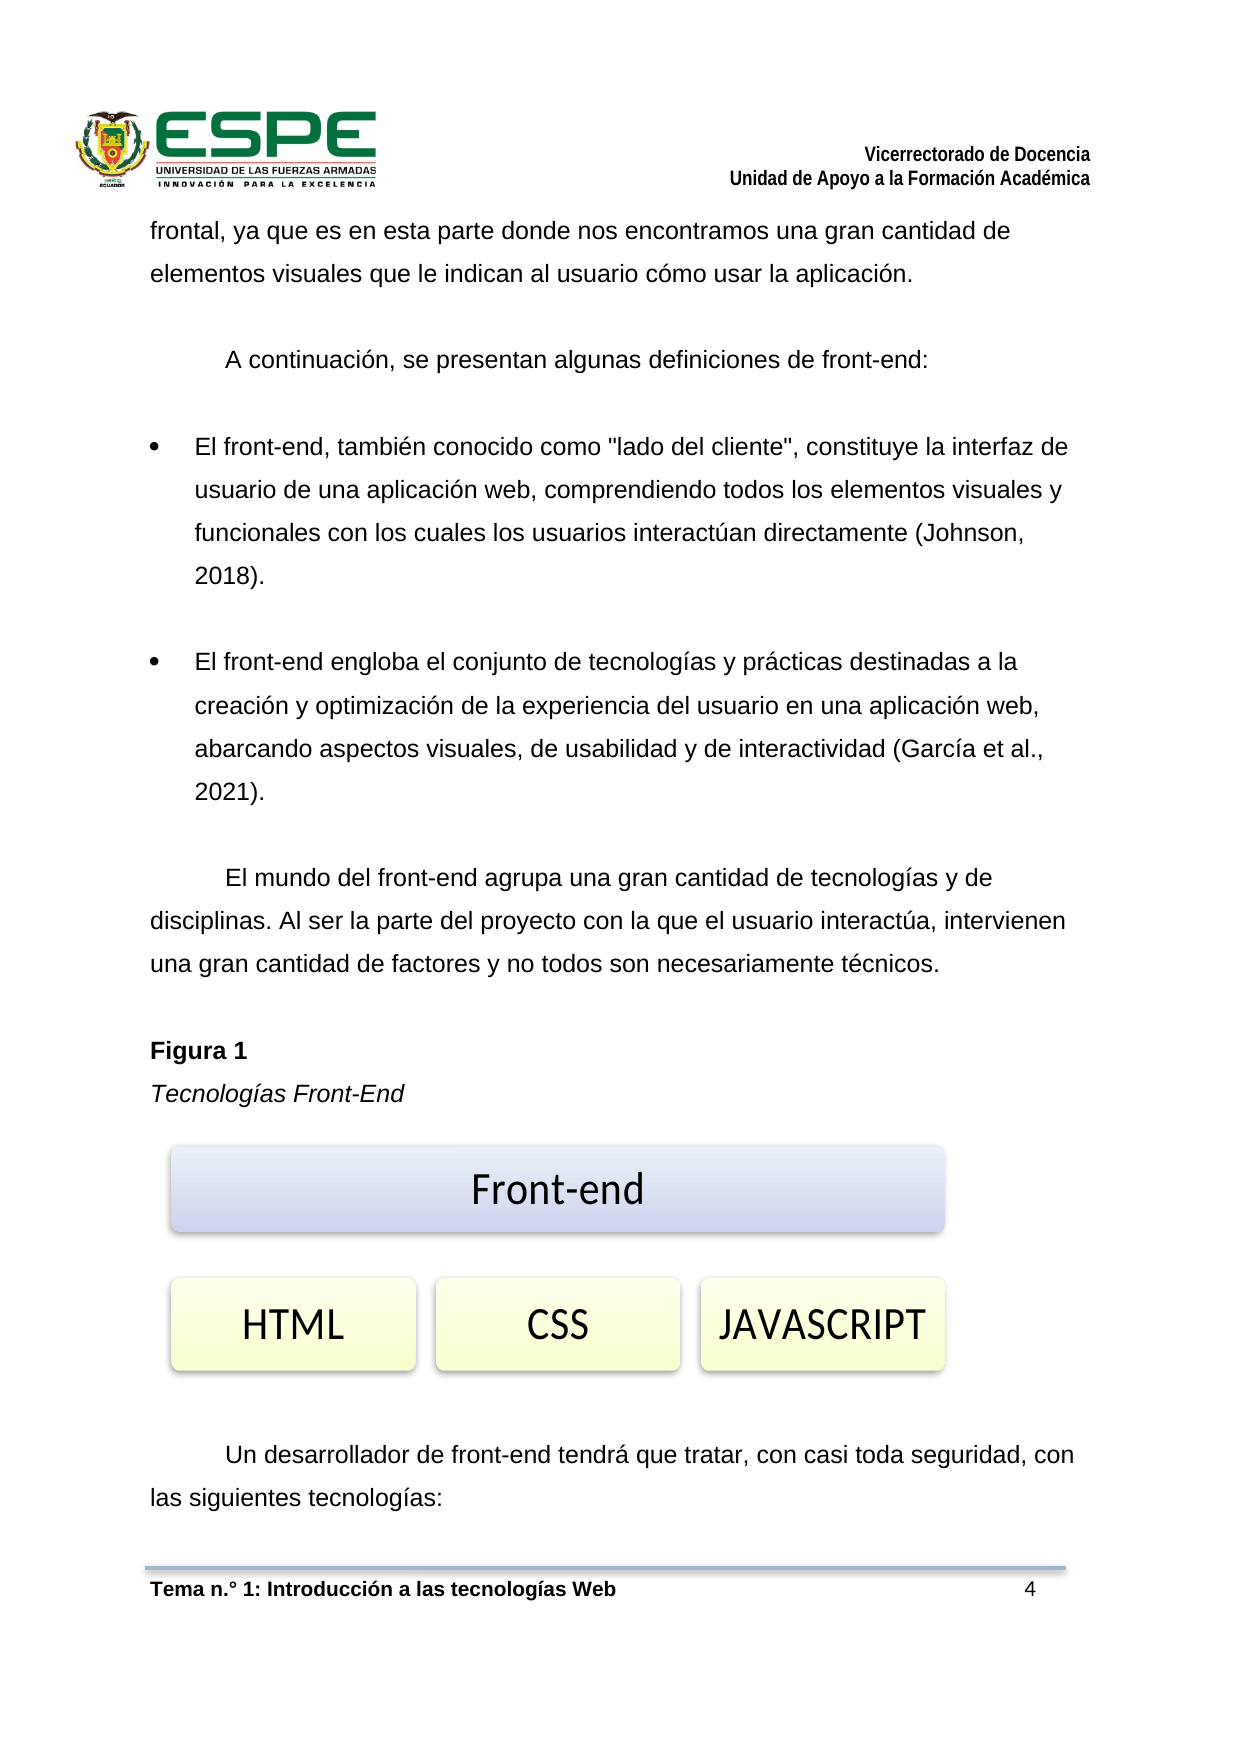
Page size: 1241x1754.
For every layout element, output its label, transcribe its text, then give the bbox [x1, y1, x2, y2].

list El front-end, también conocido como "lado del cliente", constituye la interfaz de usuario de una aplicación web, comprendiendo todos los elementos visuales y funcionales con los cuales los usuarios interactúan directamente (Johnson, 2018). [150, 432, 1090, 590]
text Tecnologías Front-End [150, 1079, 1090, 1107]
text A continuación, se presentan algunas definiciones de front-end: [150, 345, 1090, 374]
text Un desarrollador de front-end tendrá que tratar, con casi toda seguridad, con las siguientes tecnologías: [150, 1440, 1090, 1512]
list El front-end engloba el conjunto de tecnologías y prácticas destinadas a la creación y optimización de la experiencia del usuario en una aplicación web, abarcando aspectos visuales, de usabilidad y de interactividad (García et al., 2021). [150, 647, 1090, 806]
text Figura 1 [150, 1036, 1090, 1064]
picture [75, 111, 376, 187]
text El mundo del front-end agrupa una gran cantidad de tecnologías y de disciplinas. Al ser la parte del proyecto con la que el usuario interactúa, intervienen una gran cantidad de factores y no todos son necesariamente técnicos. [150, 863, 1090, 978]
